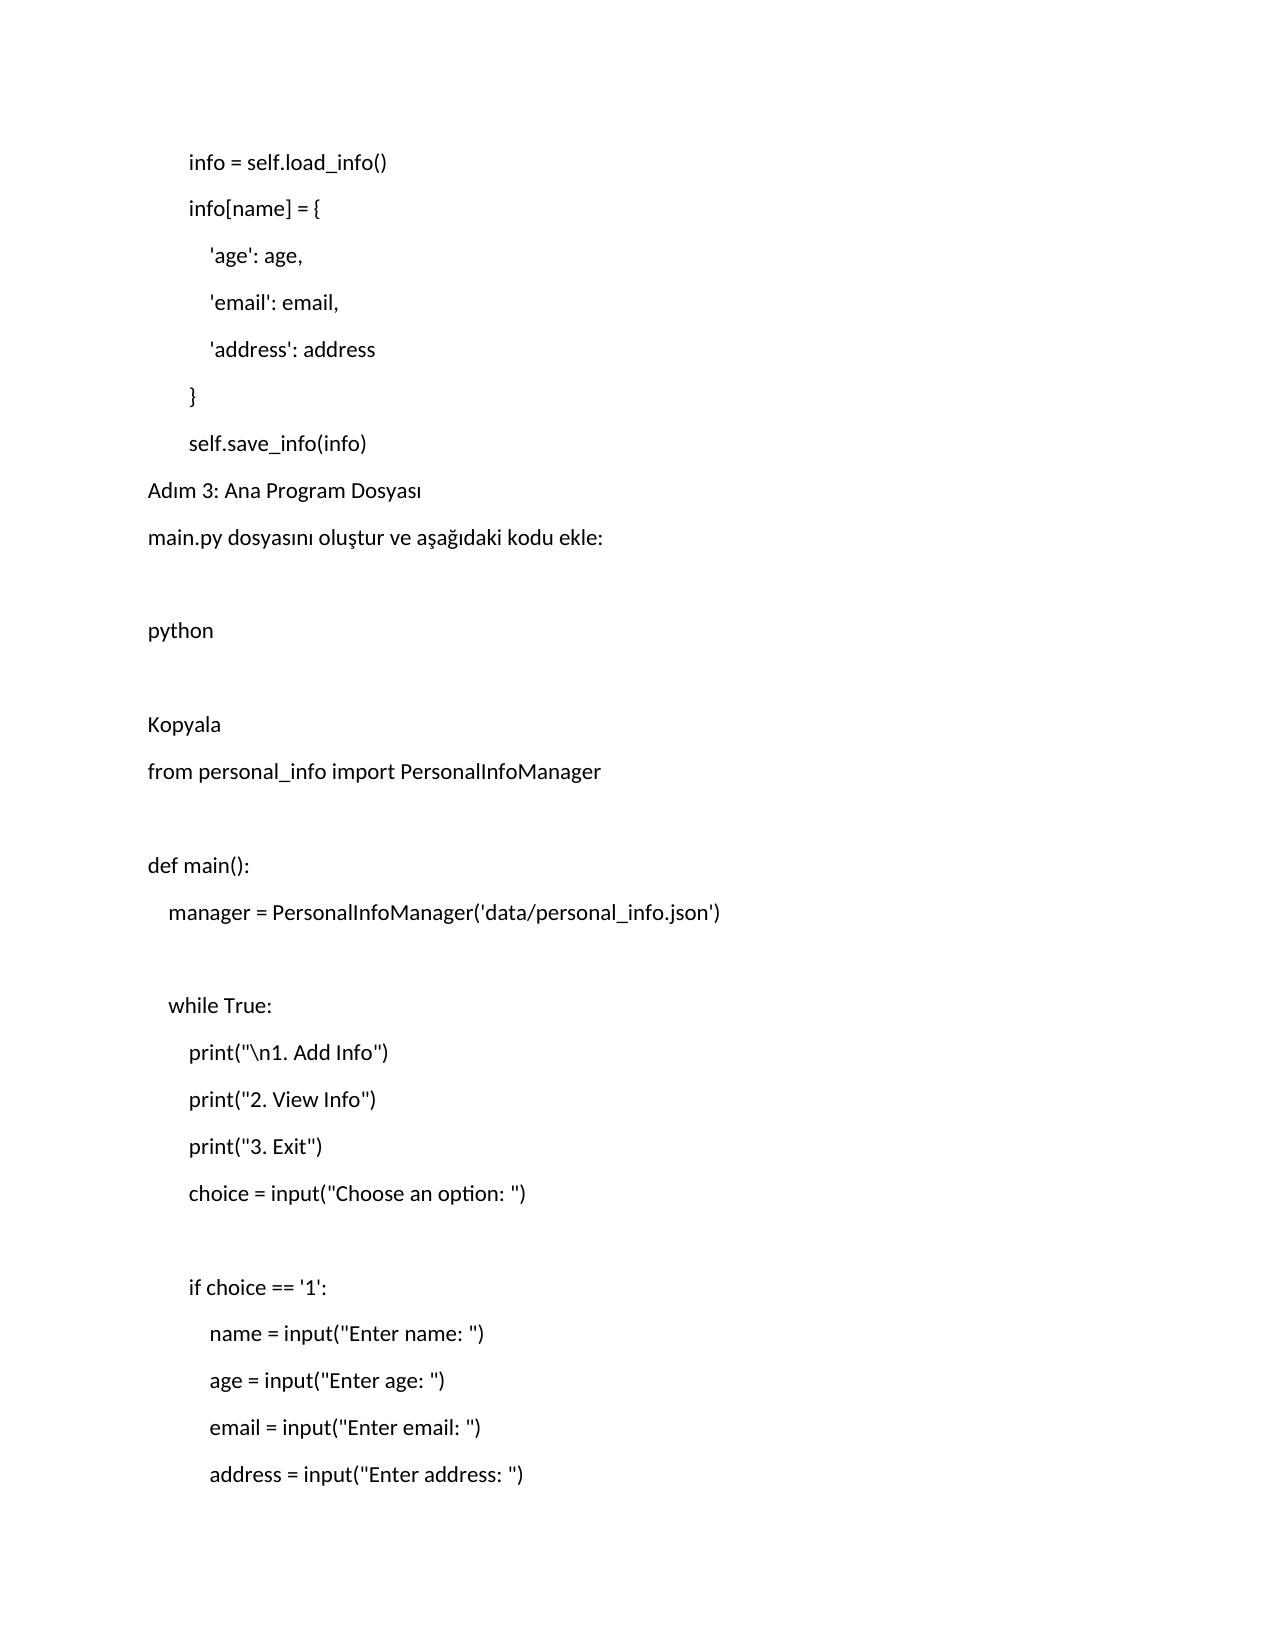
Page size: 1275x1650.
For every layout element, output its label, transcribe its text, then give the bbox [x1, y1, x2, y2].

text python [148, 616, 1127, 644]
text name = input("Enter name: ") [148, 1319, 1127, 1347]
text age = input("Enter age: ") [148, 1366, 1127, 1394]
text } [148, 382, 1127, 410]
text main.py dosyasını oluştur ve aşağıdaki kodu ekle: [148, 523, 1127, 551]
text info = self.load_info() [148, 148, 1127, 176]
text Adım 3: Ana Program Dosyası [148, 476, 1127, 504]
text info[name] = { [148, 194, 1127, 222]
text 'email': email, [148, 288, 1127, 316]
text print("3. Exit") [148, 1132, 1127, 1160]
text Kopyala [148, 710, 1127, 738]
text manager = PersonalInfoManager('data/personal_info.json') [148, 898, 1127, 926]
text if choice == '1': [148, 1273, 1127, 1301]
text def main(): [148, 851, 1127, 879]
text while True: [148, 991, 1127, 1019]
text 'address': address [148, 335, 1127, 363]
text print("\n1. Add Info") [148, 1038, 1127, 1066]
text from personal_info import PersonalInfoManager [148, 757, 1127, 785]
text print("2. View Info") [148, 1085, 1127, 1113]
text email = input("Enter email: ") [148, 1413, 1127, 1441]
text choice = input("Choose an option: ") [148, 1179, 1127, 1207]
text address = input("Enter address: ") [148, 1460, 1127, 1488]
text self.save_info(info) [148, 429, 1127, 457]
text 'age': age, [148, 241, 1127, 269]
